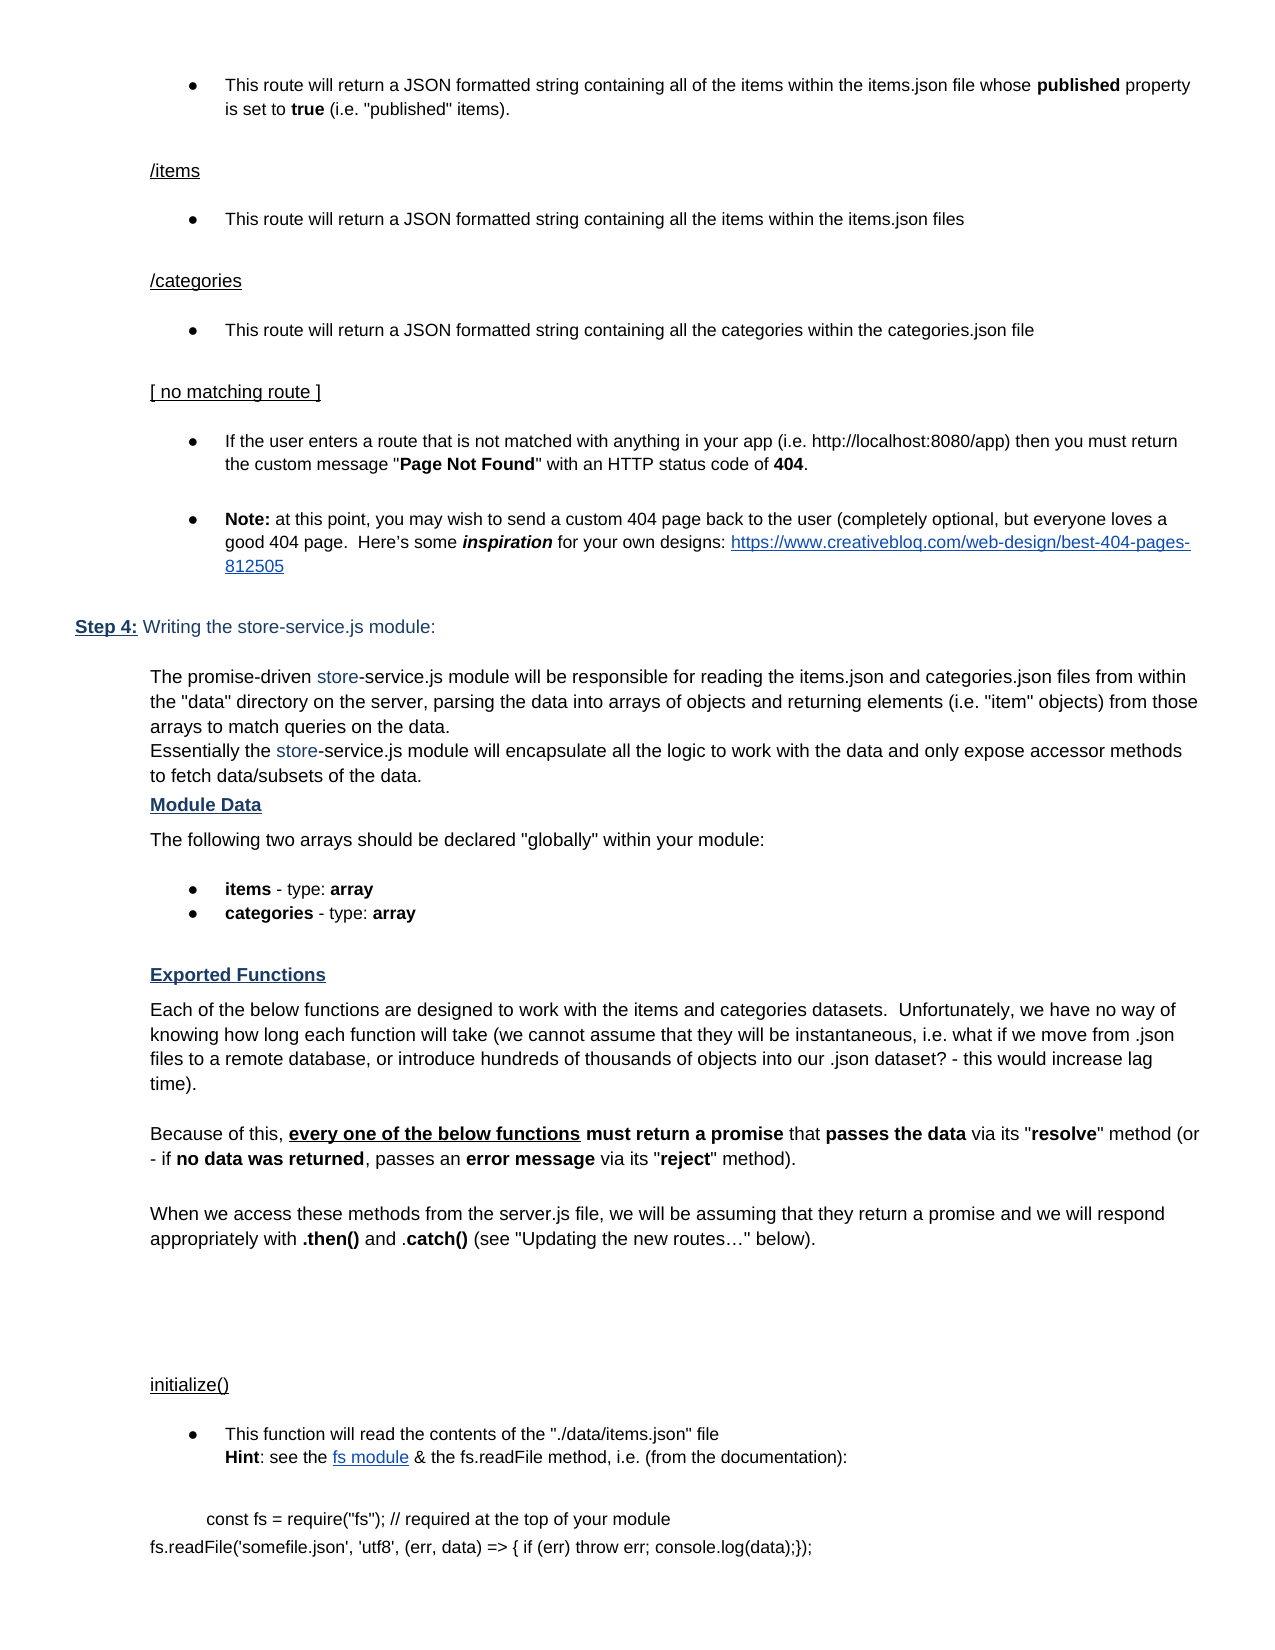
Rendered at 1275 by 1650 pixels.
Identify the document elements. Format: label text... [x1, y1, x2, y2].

list This route will return a JSON formatted string containing all the items within the items.json files [187, 209, 1200, 229]
text Each of the below functions are designed to work with the items and categories datasets. Unfortunately, we have no way of knowing how long each function will take (we cannot assume that they will be instantaneous, i.e. what if we move from .json files to a remote database, or introduce hundreds of thousands of objects into our .json dataset? - this would increase lag time). [150, 999, 1200, 1094]
list This function will read the contents of the "./data/items.json" file Hint: see the fs module & the fs.readFile method, i.e. (from the documentation): [187, 1424, 1200, 1468]
text Module Data [150, 794, 1200, 816]
text const fs = require("fs"); // required at the top of your module fs.readFile('somefile.json', 'utf8', (err, data) => { if (err) throw err; console.log(data);}); [131, 1508, 1200, 1559]
text The promise-driven store-service.js module will be responsible for reading the items.json and categories.json files from within the "data" directory on the server, parsing the data into arrays of objects and returning elements (i.e. "item" objects) from those arrays to match queries on the data. [150, 666, 1200, 737]
text Essentially the store-service.js module will encapsulate all the logic to work with the data and only expose accessor methods to fetch data/subsets of the data. [150, 740, 1200, 787]
list This route will return a JSON formatted string containing all the categories within the categories.json file [187, 320, 1200, 340]
text Exported Functions [150, 963, 1200, 985]
text initialize() [150, 1374, 1200, 1396]
text /items [150, 159, 1200, 181]
list Note: at this point, you may wish to send a custom 404 page back to the user (completely optional, but everyone loves a good 404 page. Here’s some inspiration for your own designs: https://www.creativebloq.com/web-design/best-404-pages-812505 [187, 508, 1200, 576]
text Because of this, every one of the below functions must return a promise that passes the data via its "resolve" method (or - if no data was returned, passes an error message via its "reject" method). [150, 1123, 1200, 1199]
text The following two arrays should be declared "globally" within your module: [150, 829, 1200, 851]
list categories - type: array [187, 902, 1200, 923]
list This route will return a JSON formatted string containing all of the items within the items.json file whose published property is set to true (i.e. "published" items). [187, 75, 1200, 119]
text /categories [150, 270, 1200, 292]
list If the user enters a route that is not matched with anything in your app (i.e. http://localhost:8080/app) then you must return the custom message "Page Not Found" with an HTTP status code of 404. [187, 431, 1200, 505]
text When we access these methods from the server.js file, we will be assuming that they return a promise and we will respond appropriately with .then() and .catch() (see "Updating the new routes…" below). [150, 1203, 1200, 1279]
list items - type: array [187, 879, 1200, 899]
text Step 4: Writing the store-service.js module: [75, 616, 1200, 638]
text [ no matching route ] [150, 381, 1200, 402]
